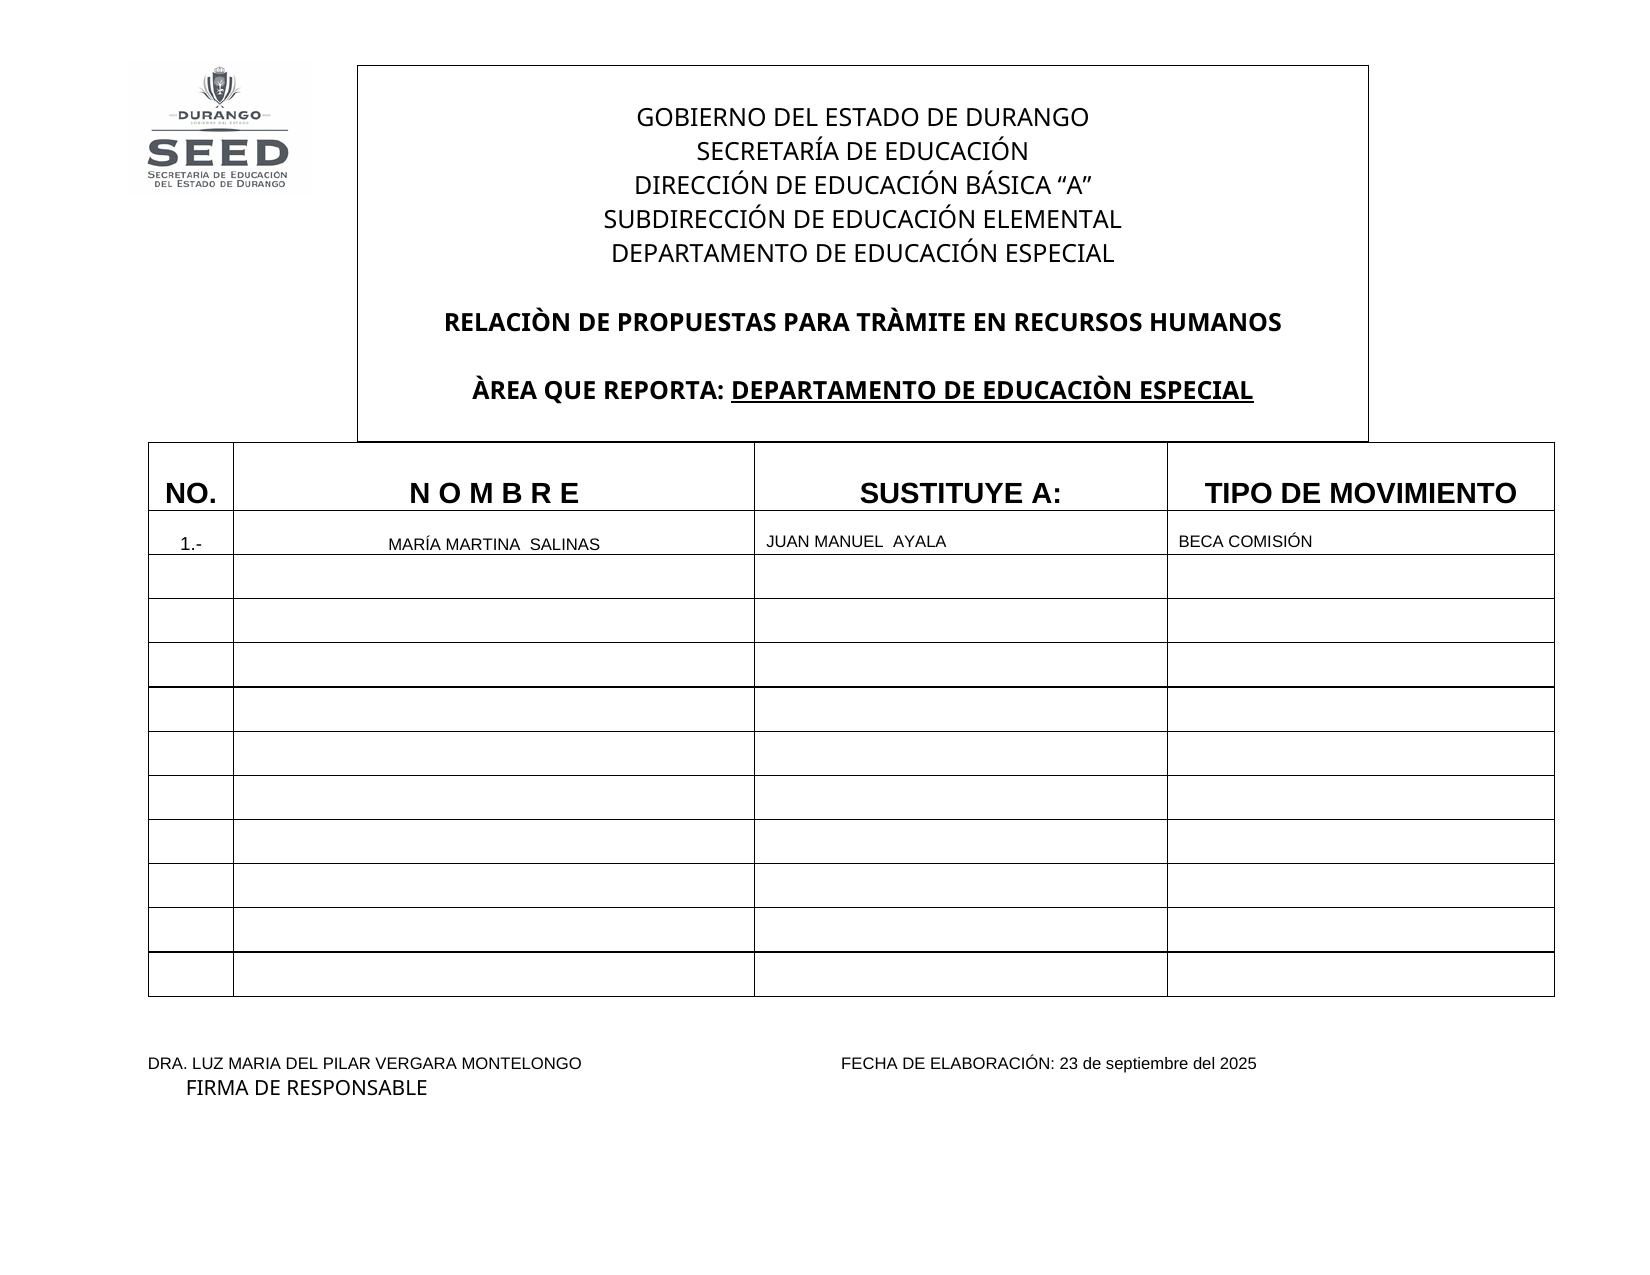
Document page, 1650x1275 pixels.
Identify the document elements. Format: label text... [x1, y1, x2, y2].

table_cell [755, 864, 1167, 907]
table_cell [234, 908, 754, 951]
table_cell [755, 820, 1167, 863]
table_cell [149, 953, 233, 996]
table_cell [1168, 555, 1554, 598]
text DRA. LUZ MARIA DEL PILAR VERGARA MONTELONGO FECHA DE ELABORACIÓN: 23 de septiembre del 2025 [148, 1053, 1502, 1073]
table_cell [149, 555, 233, 598]
table_cell MARÍA MARTINA SALINAS [234, 511, 754, 554]
table_cell [234, 688, 754, 731]
text FIRMA DE RESPONSABLE [148, 1073, 1502, 1101]
table_cell [755, 908, 1167, 951]
table_cell [149, 820, 233, 863]
table_cell [1168, 953, 1554, 996]
table_cell [755, 732, 1167, 775]
picture [126, 61, 313, 195]
table_cell [234, 643, 754, 686]
table_cell [234, 555, 754, 598]
table_cell [149, 732, 233, 775]
table_cell [234, 820, 754, 863]
table_cell [1168, 643, 1554, 686]
table_cell 1.- [149, 511, 233, 554]
table_cell [234, 864, 754, 907]
table_cell [234, 776, 754, 819]
table_cell [149, 599, 233, 642]
table_cell [149, 908, 233, 951]
table_cell BECA COMISIÓN [1168, 511, 1554, 554]
table_header N O M B R E [234, 443, 754, 510]
table_cell JUAN MANUEL AYALA [755, 511, 1167, 554]
table_header NO. [149, 443, 233, 510]
table_cell [234, 953, 754, 996]
table_cell [149, 776, 233, 819]
table_cell [755, 776, 1167, 819]
table_cell [1168, 599, 1554, 642]
table_cell [1168, 688, 1554, 731]
table_cell [755, 555, 1167, 598]
table_cell [234, 732, 754, 775]
table_cell [149, 643, 233, 686]
table_cell [755, 953, 1167, 996]
table_cell [755, 688, 1167, 731]
table_cell [234, 599, 754, 642]
table_cell [1168, 776, 1554, 819]
table_cell [149, 688, 233, 731]
table_cell [1168, 820, 1554, 863]
table_header SUSTITUYE A: [755, 443, 1167, 510]
table_cell [149, 864, 233, 907]
table_cell [755, 643, 1167, 686]
table_cell [755, 599, 1167, 642]
table_cell [1168, 908, 1554, 951]
table_header TIPO DE MOVIMIENTO [1168, 443, 1554, 510]
table_cell [1168, 864, 1554, 907]
table_cell [1168, 732, 1554, 775]
